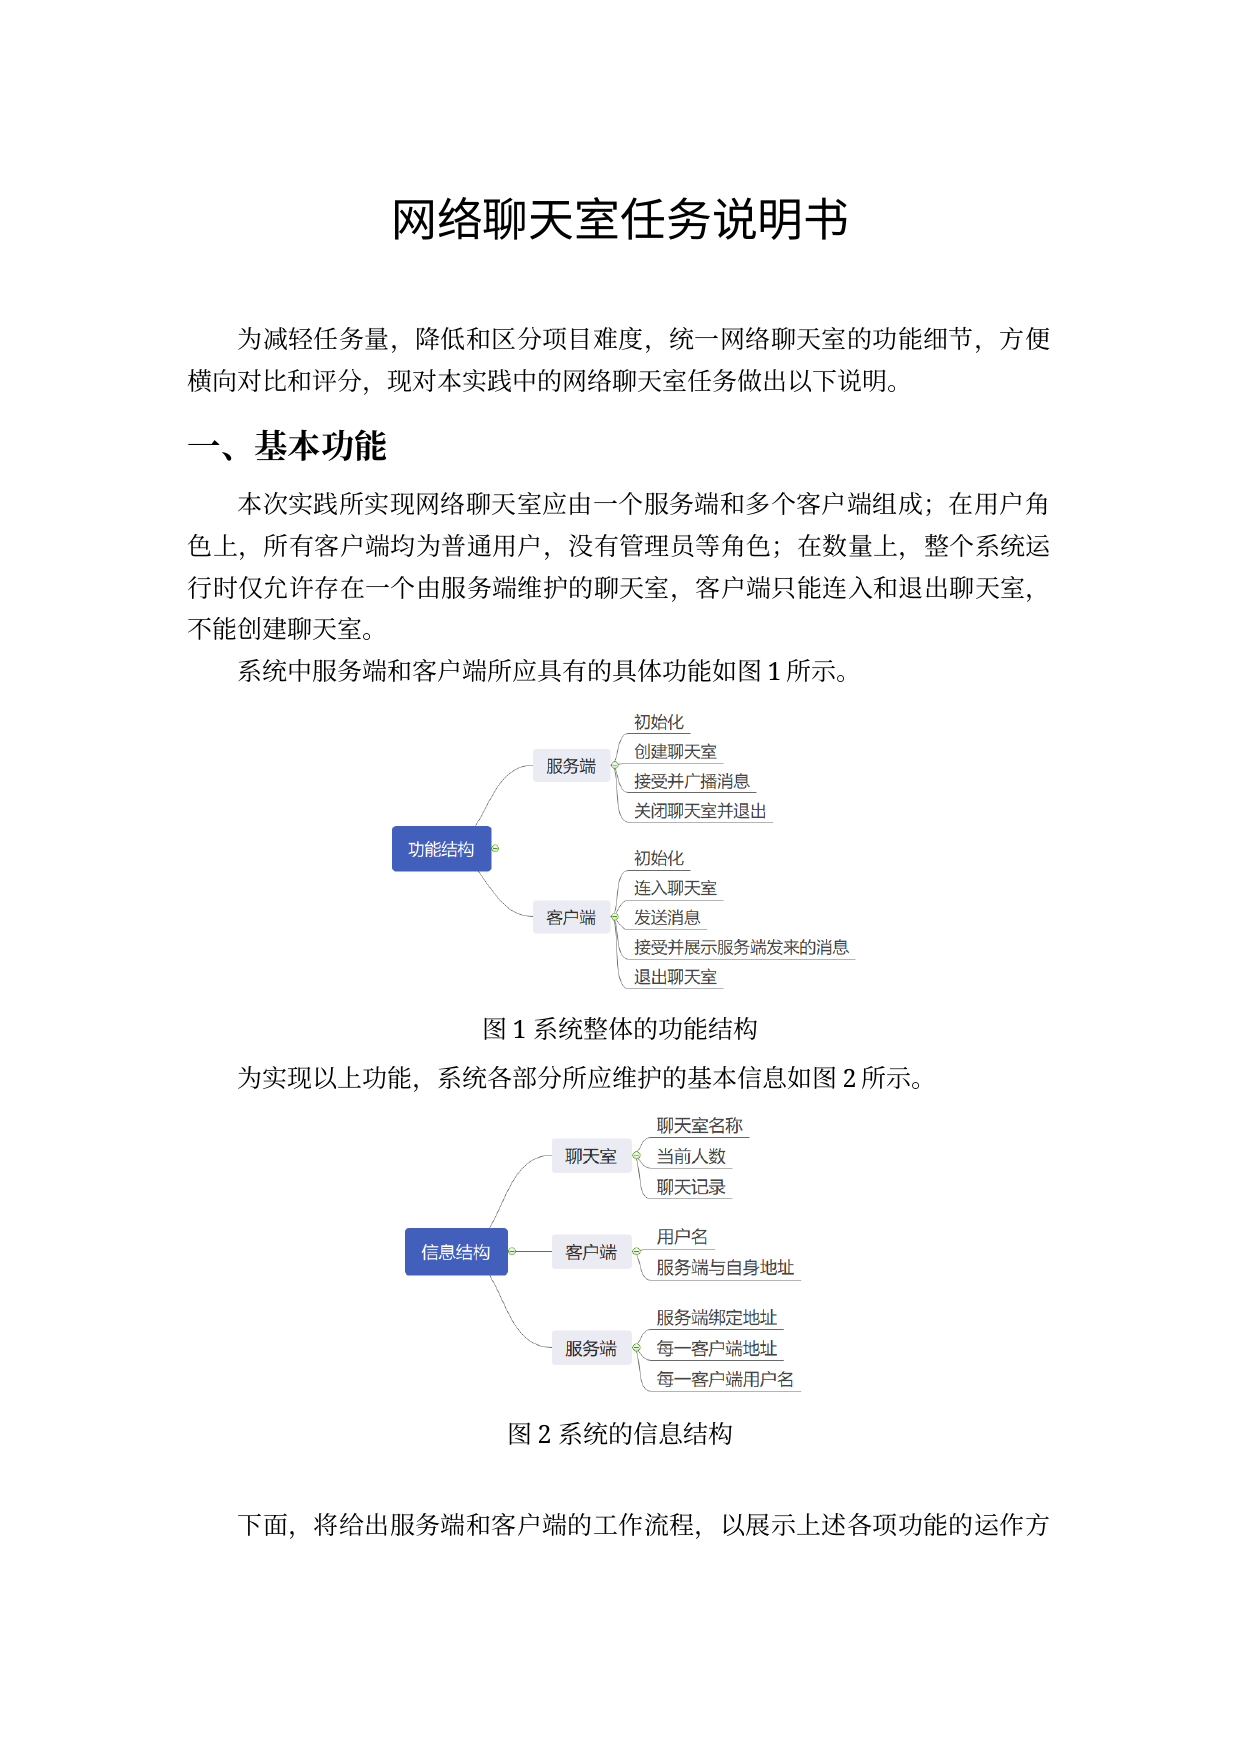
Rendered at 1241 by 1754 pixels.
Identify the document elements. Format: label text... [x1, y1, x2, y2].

picture [391, 1096, 849, 1407]
list 图1 系统整体的功能结构 [187, 1009, 1053, 1045]
picture [361, 688, 879, 1002]
list 本次实践所实现网络聊天室应由一个服务端和多个客户端组成；在用户角色上，所有客户端均为普通用户，没有管理员等角色；在数量上，整个系统运行时仅允许存在一个由服务端维护的聊天室，客户端只能连入和退出聊天室，不能创建聊天室。 [187, 480, 1053, 647]
text 下面，将给出服务端和客户端的工作流程，以展示上述各项功能的运作方式。 [187, 1501, 1053, 1543]
list 为减轻任务量，降低和区分项目难度，统一网络聊天室的功能细节，方便横向对比和评分，现对本实践中的网络聊天室任务做出以下说明。 [187, 315, 1053, 398]
text 为实现以上功能，系统各部分所应维护的基本信息如图2所示。 [187, 1054, 1053, 1096]
text 一、基本功能 [187, 421, 1053, 468]
list 图2 系统的信息结构 [187, 1414, 1053, 1450]
text 网络聊天室任务说明书 [187, 172, 1053, 260]
list 系统中服务端和客户端所应具有的具体功能如图1所示。 [187, 647, 1053, 689]
